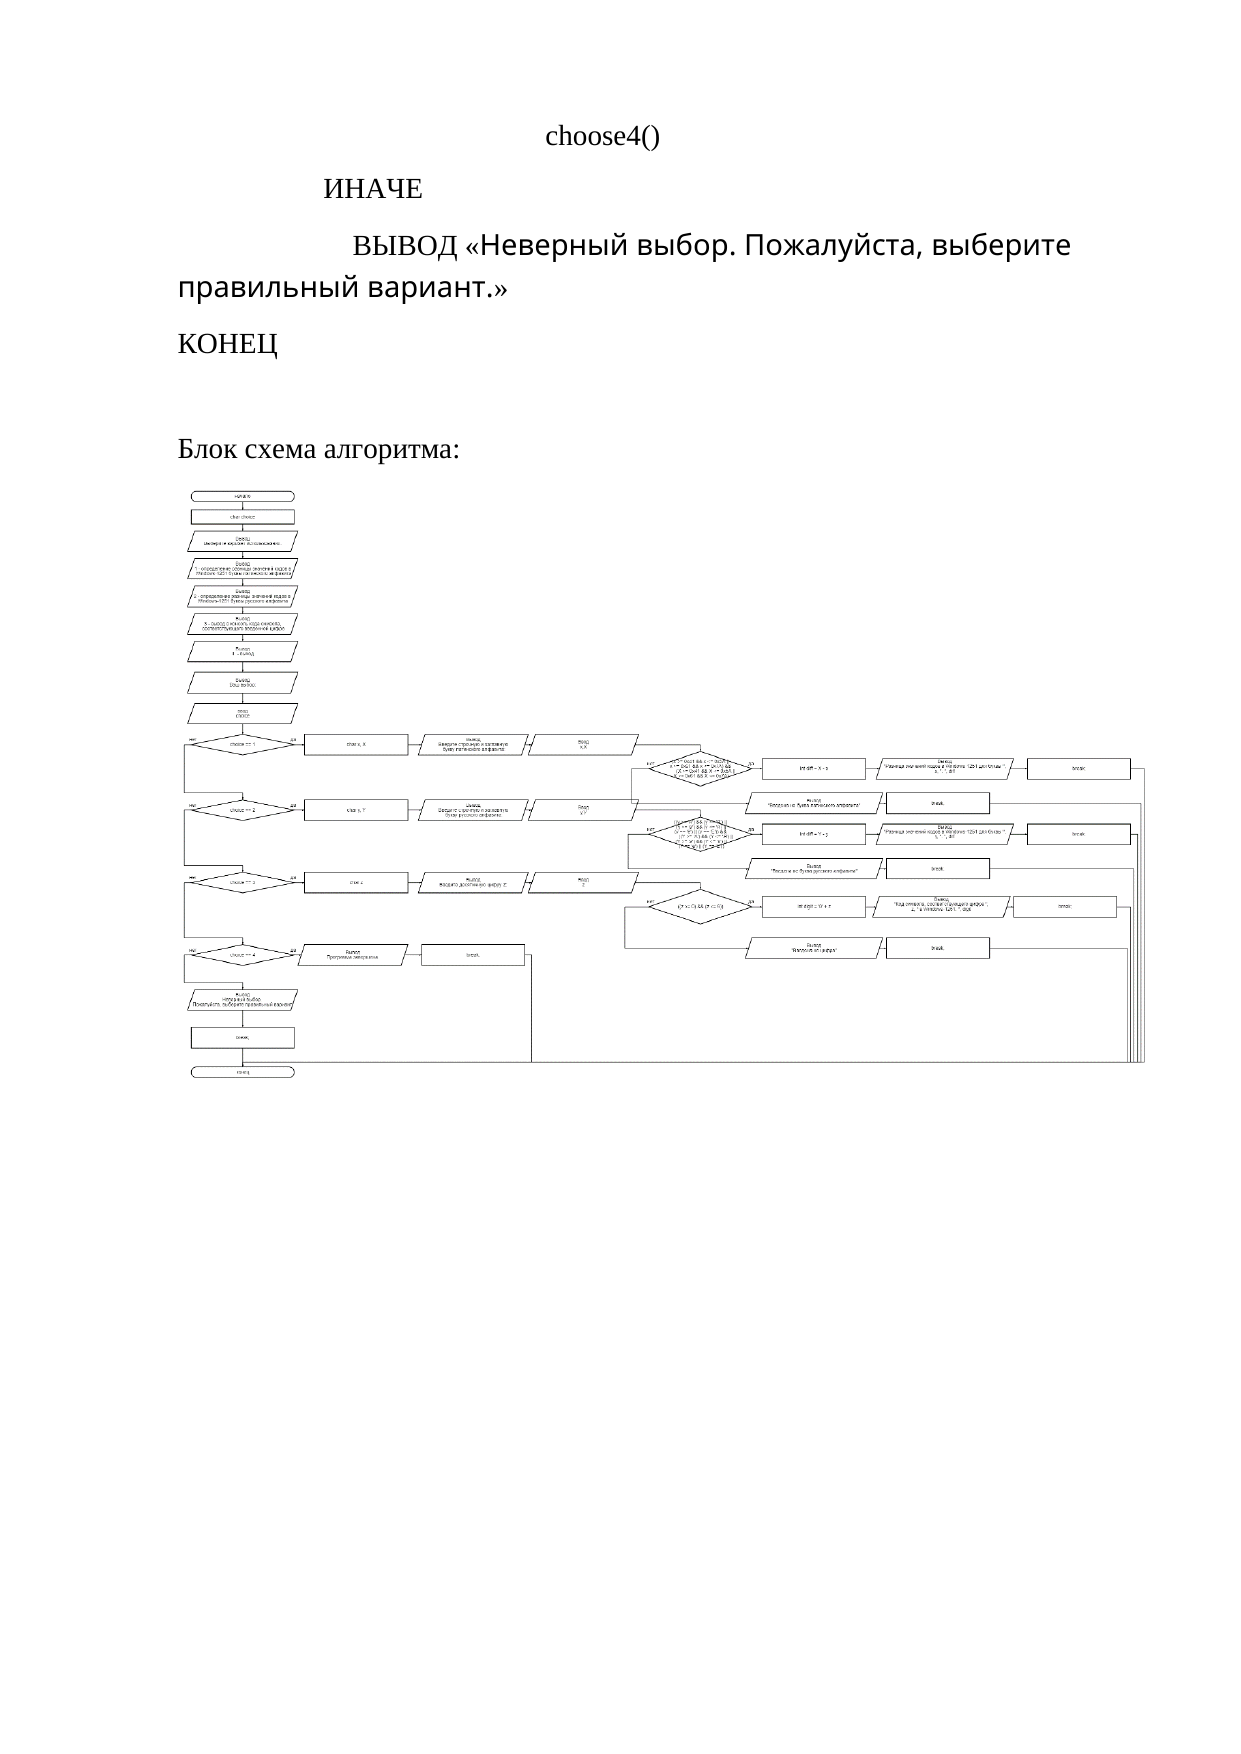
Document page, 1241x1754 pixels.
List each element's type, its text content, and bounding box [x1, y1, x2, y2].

text ВЫВОД «Неверный выбор. Пожалуйста, выберите правильный вариант.» [177, 224, 1152, 306]
picture [177, 484, 1151, 1084]
text choose4() [177, 118, 1152, 152]
text КОНЕЦ [177, 326, 1152, 359]
text Блок схема алгоритма: [177, 432, 1152, 465]
text ИНАЧЕ [177, 171, 1152, 204]
